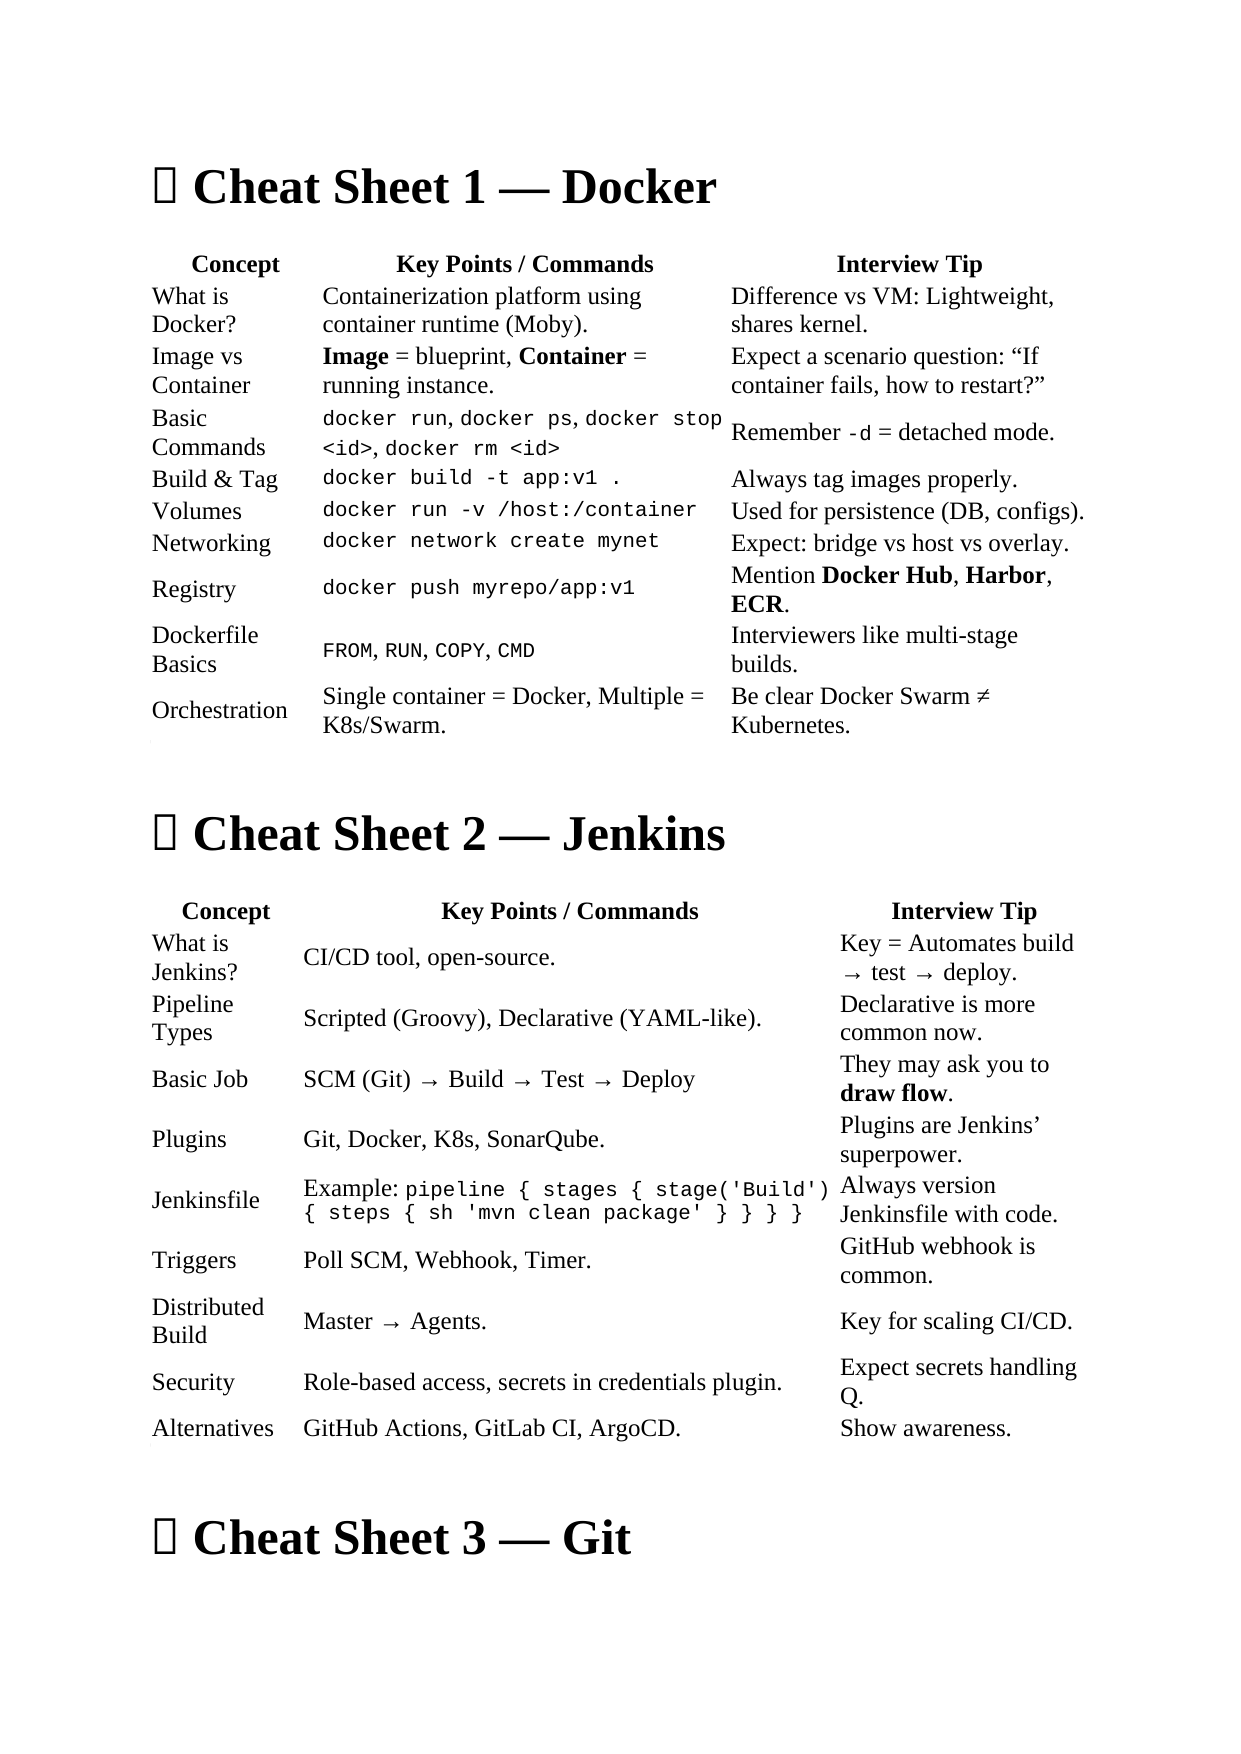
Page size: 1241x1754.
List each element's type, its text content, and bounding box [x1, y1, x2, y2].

table_cell GitHub Actions, GitLab CI, ArgoCD. [301, 1412, 838, 1443]
table_cell docker network create mynet [321, 526, 729, 558]
table_cell Scripted (Groovy), Declarative (YAML-like). [301, 987, 838, 1048]
table_cell Jenkinsfile [150, 1169, 301, 1230]
table_cell Image vs Container [150, 340, 321, 400]
table_cell Pipeline Types [150, 987, 301, 1048]
table_cell They may ask you to draw flow. [838, 1048, 1090, 1108]
table_header Interview Tip [729, 247, 1090, 279]
table_cell Orchestration [150, 680, 321, 740]
table_cell Basic Commands [150, 400, 321, 463]
table_cell CI/CD tool, open-source. [301, 927, 838, 987]
table_cell Difference vs VM: Lightweight, shares kernel. [729, 279, 1090, 340]
text 🔹 Cheat Sheet 2 — Jenkins [150, 797, 1090, 866]
table_cell Git, Docker, K8s, SonarQube. [301, 1109, 838, 1169]
table_cell Registry [150, 558, 321, 619]
table_cell Always version Jenkinsfile with code. [838, 1169, 1090, 1230]
table_header Key Points / Commands [301, 895, 838, 927]
table_cell Image = blueprint, Container = running instance. [321, 340, 729, 400]
table_cell SCM (Git) → Build → Test → Deploy [301, 1048, 838, 1108]
table_cell Expect secrets handling Q. [838, 1351, 1090, 1412]
table_cell Key for scaling CI/CD. [838, 1290, 1090, 1351]
table_cell Triggers [150, 1230, 301, 1290]
text 🔹 Cheat Sheet 1 — Docker [150, 150, 1090, 218]
table_cell Be clear Docker Swarm ≠ Kubernetes. [729, 680, 1090, 740]
table_header Concept [150, 247, 321, 279]
table_cell Containerization platform using container runtime (Moby). [321, 279, 729, 340]
table_cell Distributed Build [150, 1290, 301, 1351]
table_cell Volumes [150, 495, 321, 526]
table_cell Key = Automates build → test → deploy. [838, 927, 1090, 987]
table_cell Networking [150, 526, 321, 558]
table_cell Show awareness. [838, 1412, 1090, 1443]
table_cell Alternatives [150, 1412, 301, 1443]
table_header Key Points / Commands [321, 247, 729, 279]
table_cell Interviewers like multi-stage builds. [729, 619, 1090, 679]
table_cell What is Jenkins? [150, 927, 301, 987]
table_cell Role-based access, secrets in credentials plugin. [301, 1351, 838, 1412]
table_cell Basic Job [150, 1048, 301, 1108]
table_cell docker run -v /host:/container [321, 495, 729, 526]
table_cell Mention Docker Hub, Harbor, ECR. [729, 558, 1090, 619]
table_cell docker push myrepo/app:v1 [321, 558, 729, 619]
table_cell Expect a scenario question: “If container fails, how to restart?” [729, 340, 1090, 400]
table_cell Expect: bridge vs host vs overlay. [729, 526, 1090, 558]
table_cell Remember -d = detached mode. [729, 400, 1090, 463]
table_cell What is Docker? [150, 279, 321, 340]
table_cell docker run, docker ps, docker stop <id>, docker rm <id> [321, 400, 729, 463]
table_cell Security [150, 1351, 301, 1412]
table_cell GitHub webhook is common. [838, 1230, 1090, 1290]
table_cell FROM, RUN, COPY, CMD [321, 619, 729, 679]
table_cell Single container = Docker, Multiple = K8s/Swarm. [321, 680, 729, 740]
table_cell Build & Tag [150, 463, 321, 494]
table_cell Master → Agents. [301, 1290, 838, 1351]
table_cell Example: pipeline { stages { stage('Build') { steps { sh 'mvn clean package' } } } } [301, 1169, 838, 1230]
table_cell Dockerfile Basics [150, 619, 321, 679]
table_header Concept [150, 895, 301, 927]
table_cell Plugins [150, 1109, 301, 1169]
table_header Interview Tip [838, 895, 1090, 927]
table_cell Plugins are Jenkins’ superpower. [838, 1109, 1090, 1169]
text 🔹 Cheat Sheet 3 — Git [150, 1501, 1090, 1569]
table_cell docker build -t app:v1 . [321, 463, 729, 494]
table_cell Used for persistence (DB, configs). [729, 495, 1090, 526]
table_cell Declarative is more common now. [838, 987, 1090, 1048]
table_cell Always tag images properly. [729, 463, 1090, 494]
table_cell Poll SCM, Webhook, Timer. [301, 1230, 838, 1290]
